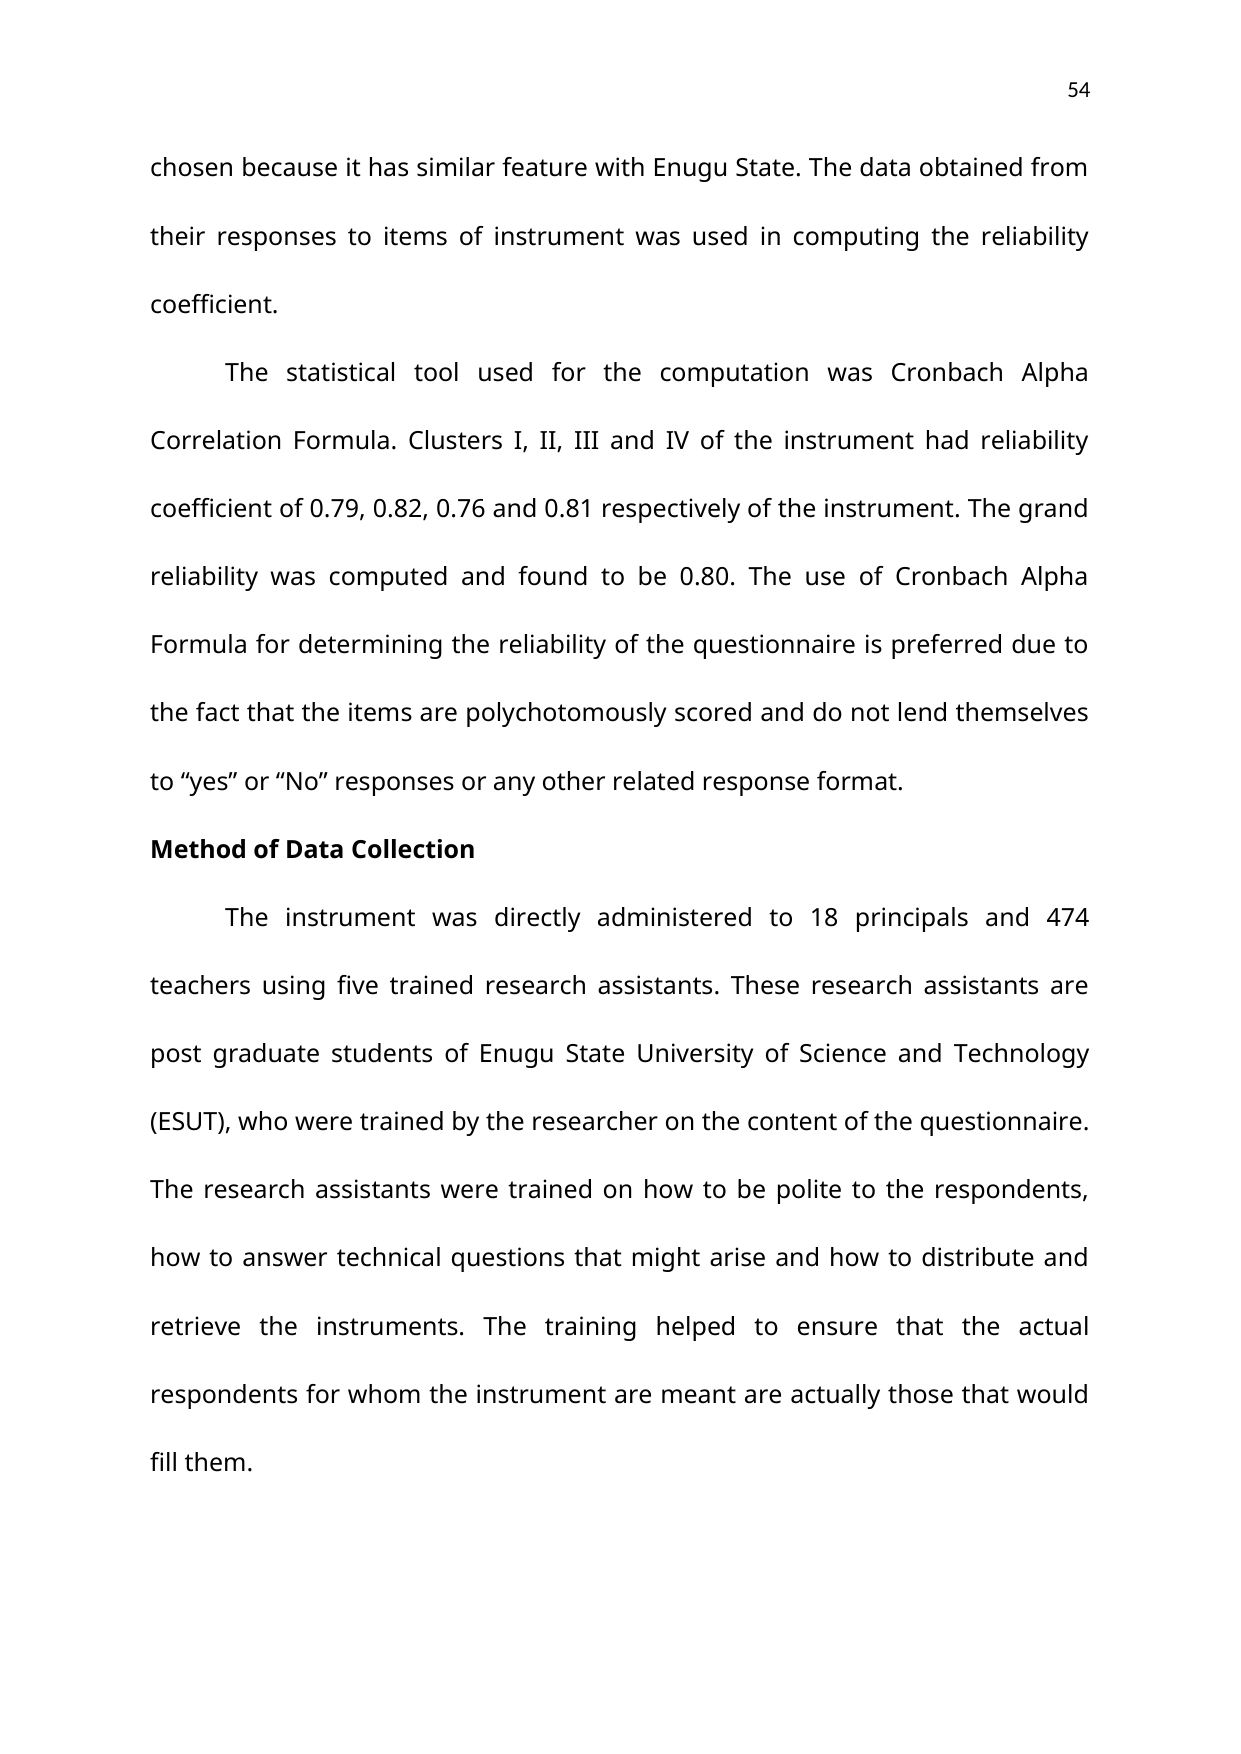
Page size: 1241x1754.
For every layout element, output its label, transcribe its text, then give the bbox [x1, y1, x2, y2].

text Method of Data Collection [150, 831, 1090, 865]
text The instrument was directly administered to 18 principals and 474 teachers using five trained research assistants. These research assistants are post graduate students of Enugu State University of Science and Technology (ESUT), who were trained by the researcher on the content of the questionnaire. The research assistants were trained on how to be polite to the respondents, how to answer technical questions that might arise and how to distribute and retrieve the instruments. The training helped to ensure that the actual respondents for whom the instrument are meant are actually those that would fill them. [150, 899, 1090, 1478]
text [150, 150, 1090, 320]
text The statistical tool used for the computation was Cronbach Alpha Correlation Formula. Clusters I, II, III and IV of the instrument had reliability coefficient of 0.79, 0.82, 0.76 and 0.81 respectively of the instrument. The grand reliability was computed and found to be 0.80. The use of Cronbach Alpha Formula for determining the reliability of the questionnaire is preferred due to the fact that the items are polychotomously scored and do not lend themselves to “yes” or “No” responses or any other related response format. [150, 354, 1090, 797]
